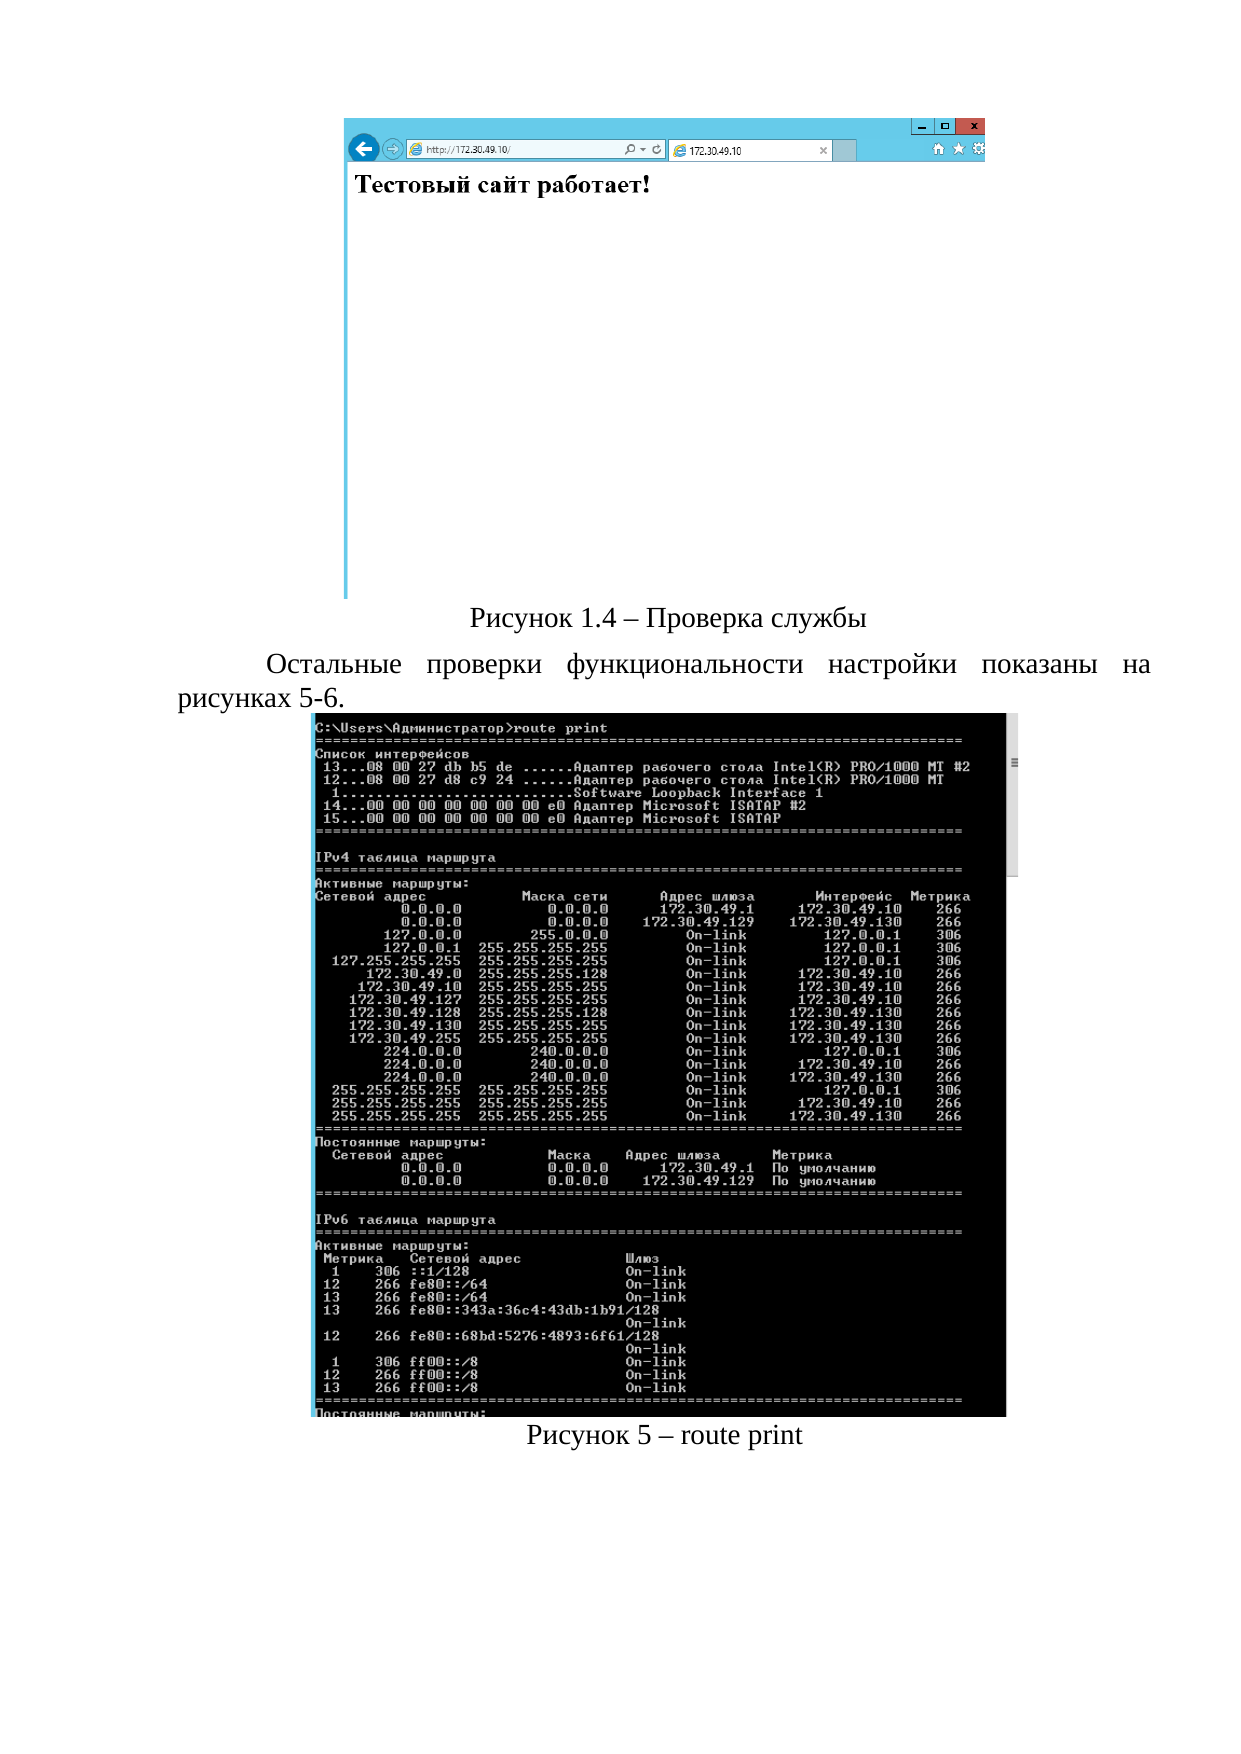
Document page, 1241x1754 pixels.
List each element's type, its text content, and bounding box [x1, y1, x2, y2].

text Рисунок 5 – route print [177, 1417, 1152, 1450]
text Остальные проверки функциональности настройки показаны на рисунках 5-6. [177, 647, 1152, 714]
picture [310, 713, 1019, 1417]
picture [343, 118, 985, 599]
text Рисунок 1.4 – Проверка службы [177, 601, 1152, 634]
